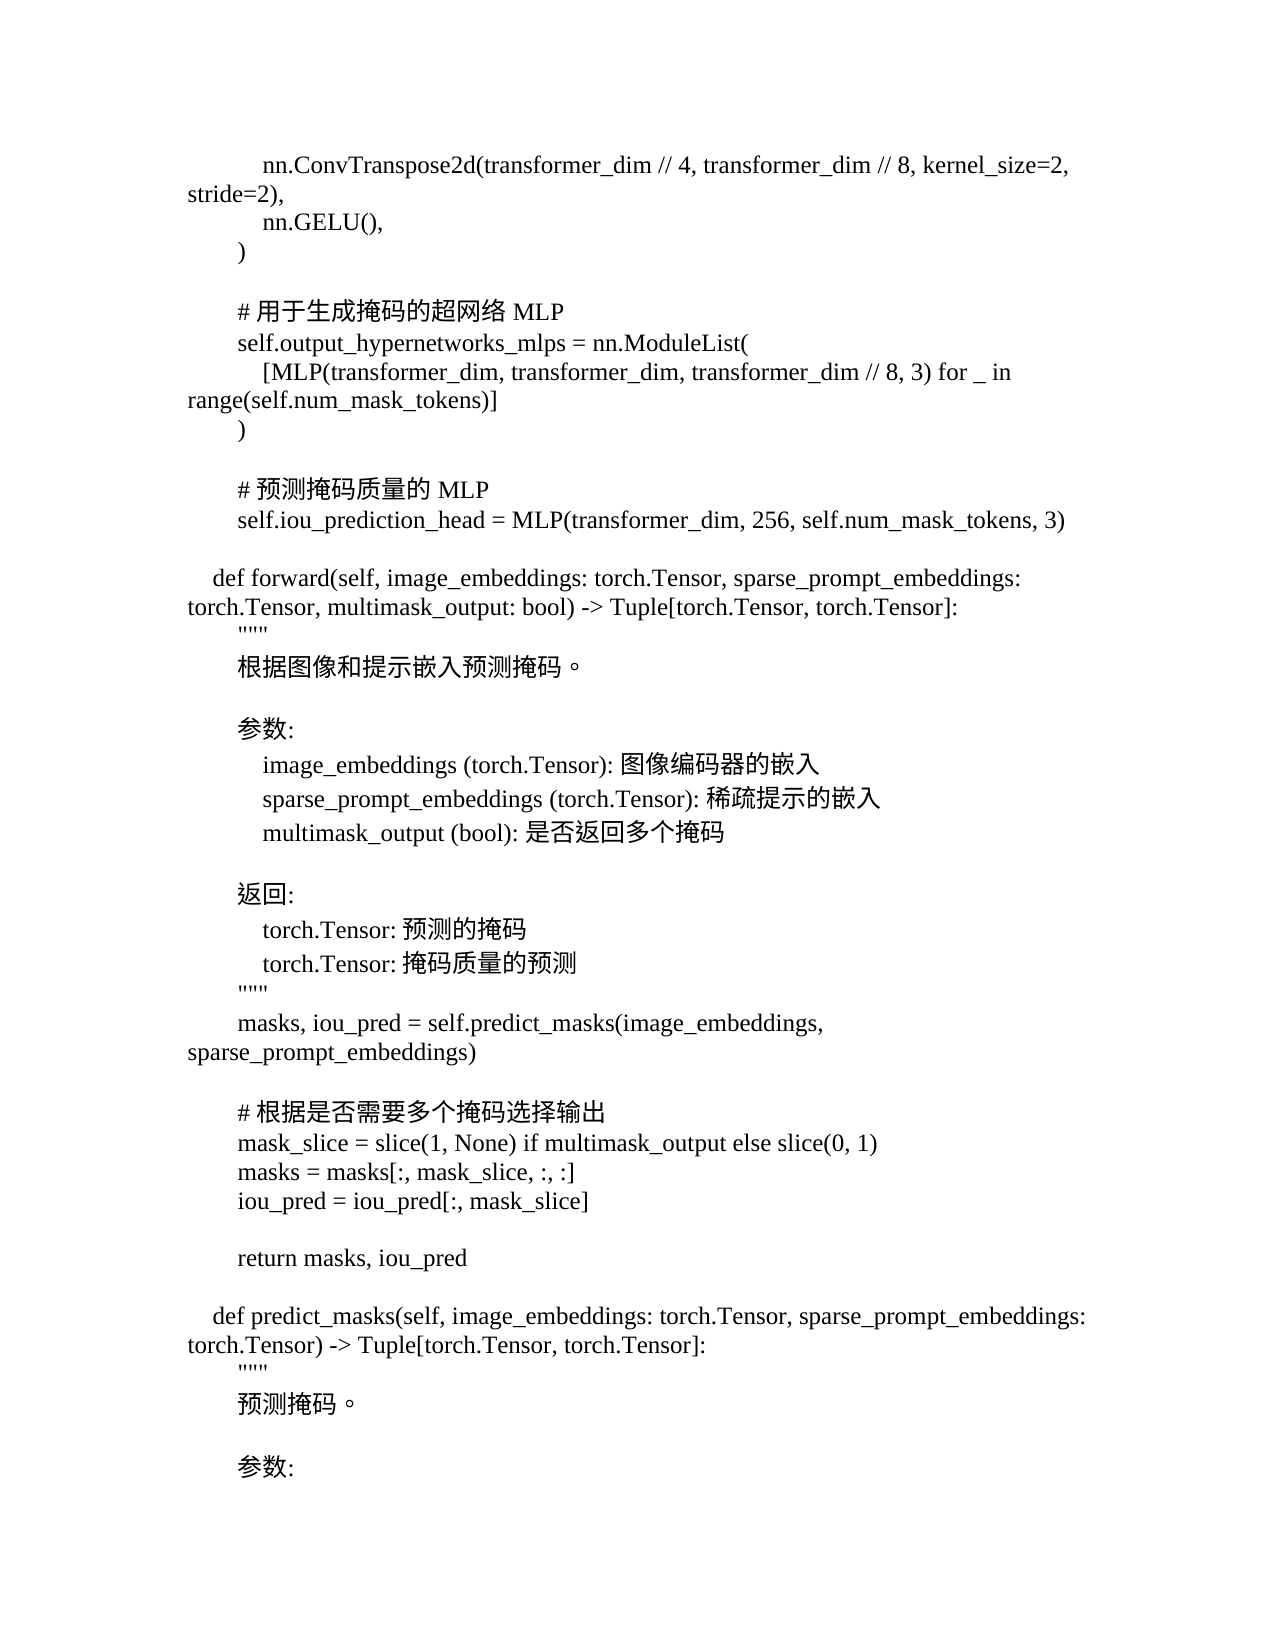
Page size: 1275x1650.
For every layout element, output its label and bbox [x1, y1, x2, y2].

text [187, 150, 1087, 1484]
